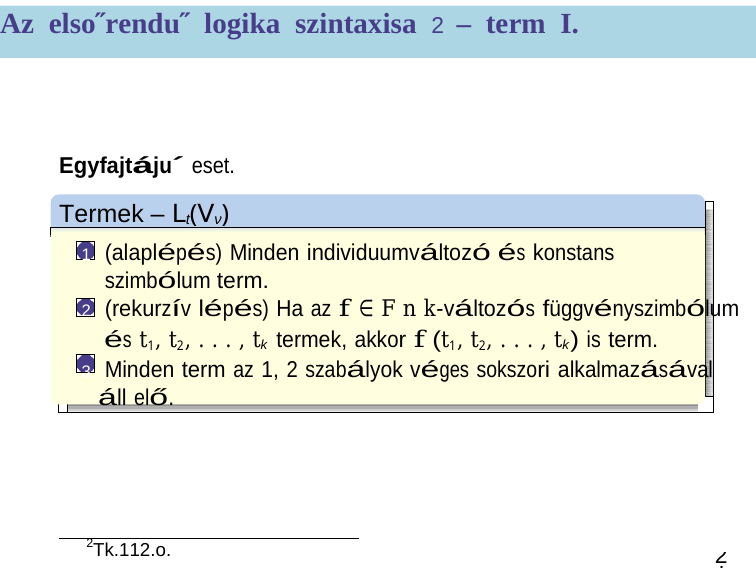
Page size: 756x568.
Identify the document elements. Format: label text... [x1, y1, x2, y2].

list (rekurzív lépés) Ha az f ∈ F n k-változós függvényszimbólum [81, 295, 756, 322]
subtitle Termek – Lt(Vν) [59, 196, 756, 230]
picture [706, 382, 713, 396]
list Minden term az 1, 2 szabályok véges sokszori alkalmazásával [81, 356, 756, 382]
text és t1, t2, . . . , tk termek, akkor f (t1, t2, . . . , tk) is term. [104, 323, 756, 355]
text áll elő. [0, 384, 272, 411]
picture [77, 242, 81, 259]
picture [51, 228, 705, 234]
list (alaplépés) Minden individuumváltozó és konstans szimbólum term. [81, 239, 688, 294]
text 2Tk.112.o. [86, 534, 756, 561]
picture [706, 230, 713, 295]
text Egyfajtáju´ eset. [59, 152, 756, 178]
picture [77, 299, 81, 316]
picture [68, 397, 713, 412]
picture [77, 355, 94, 372]
